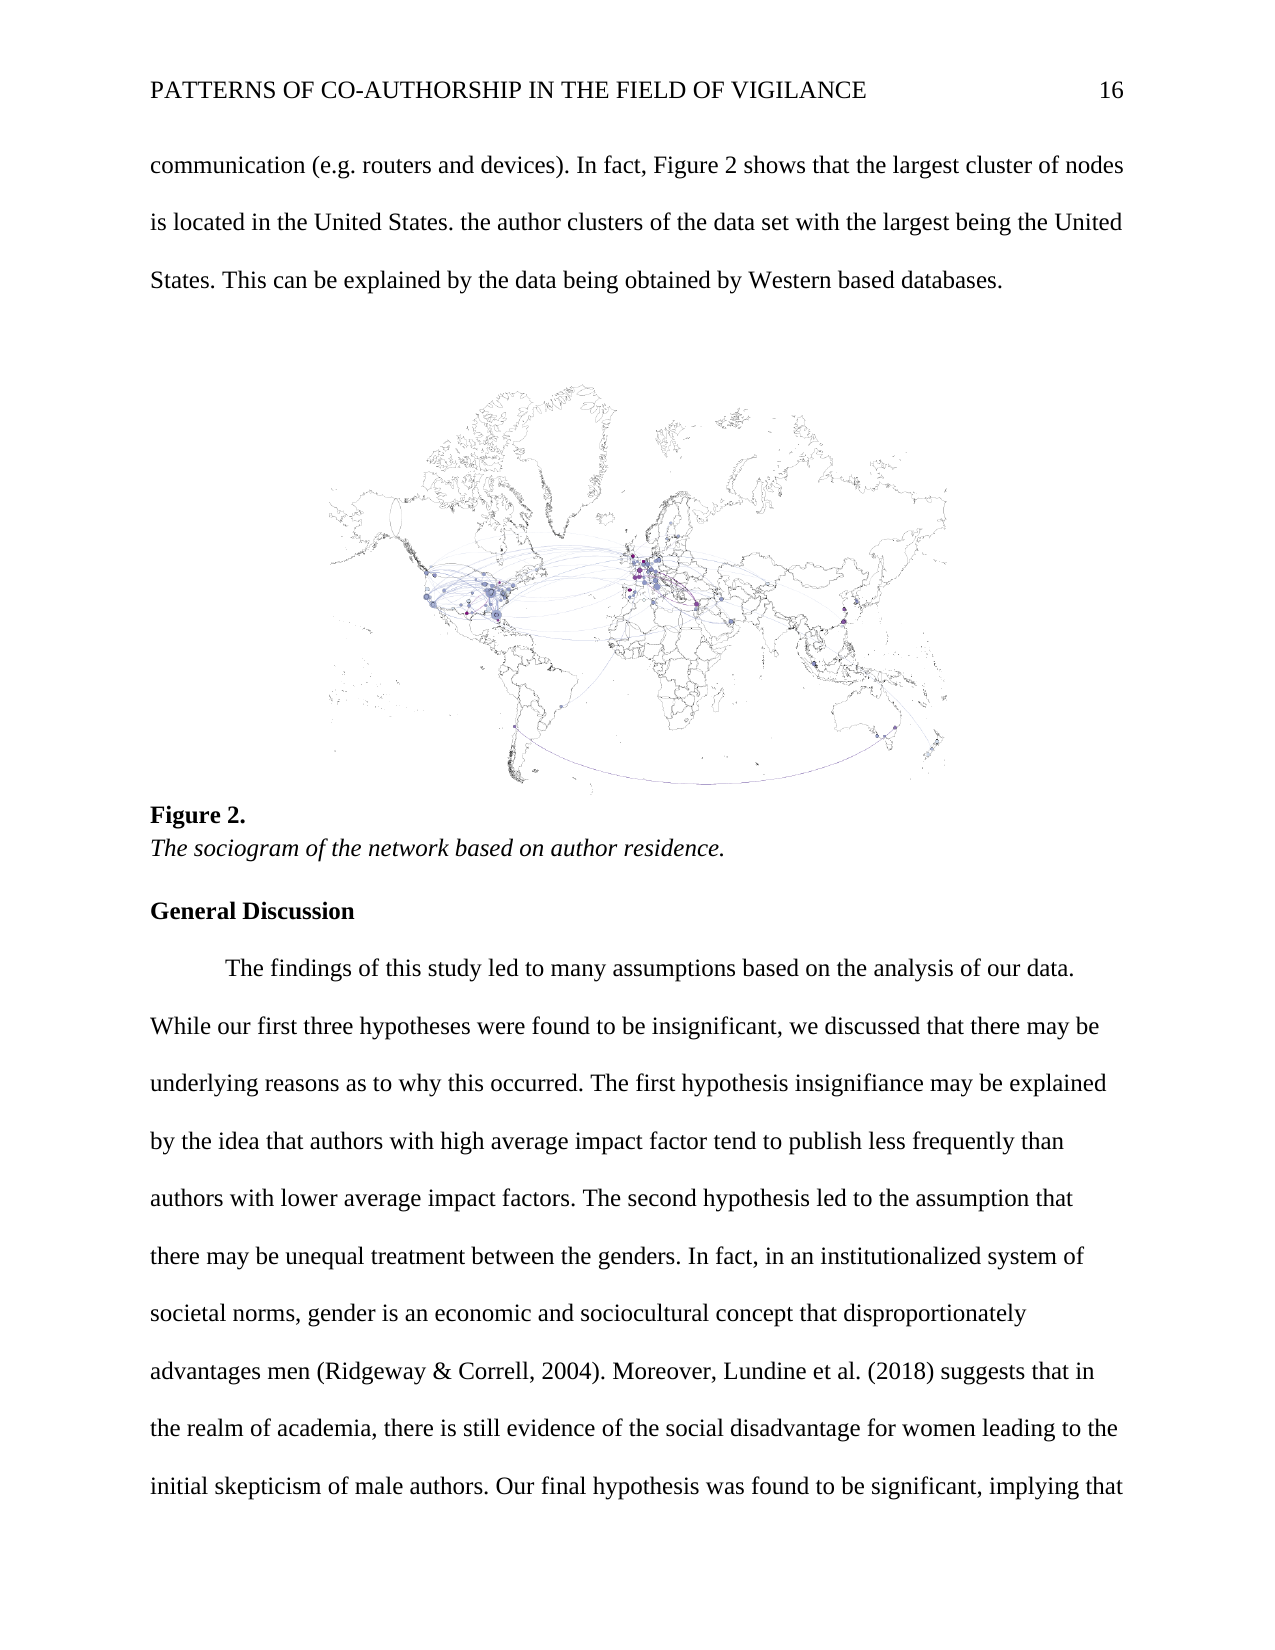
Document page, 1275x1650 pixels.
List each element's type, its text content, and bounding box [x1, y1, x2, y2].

text The sociogram of the network based on author residence. [150, 833, 1125, 861]
picture [304, 352, 971, 796]
text Figure 2. [150, 800, 1125, 828]
text General Discussion [150, 896, 1125, 925]
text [150, 953, 1125, 1500]
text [150, 150, 1125, 294]
